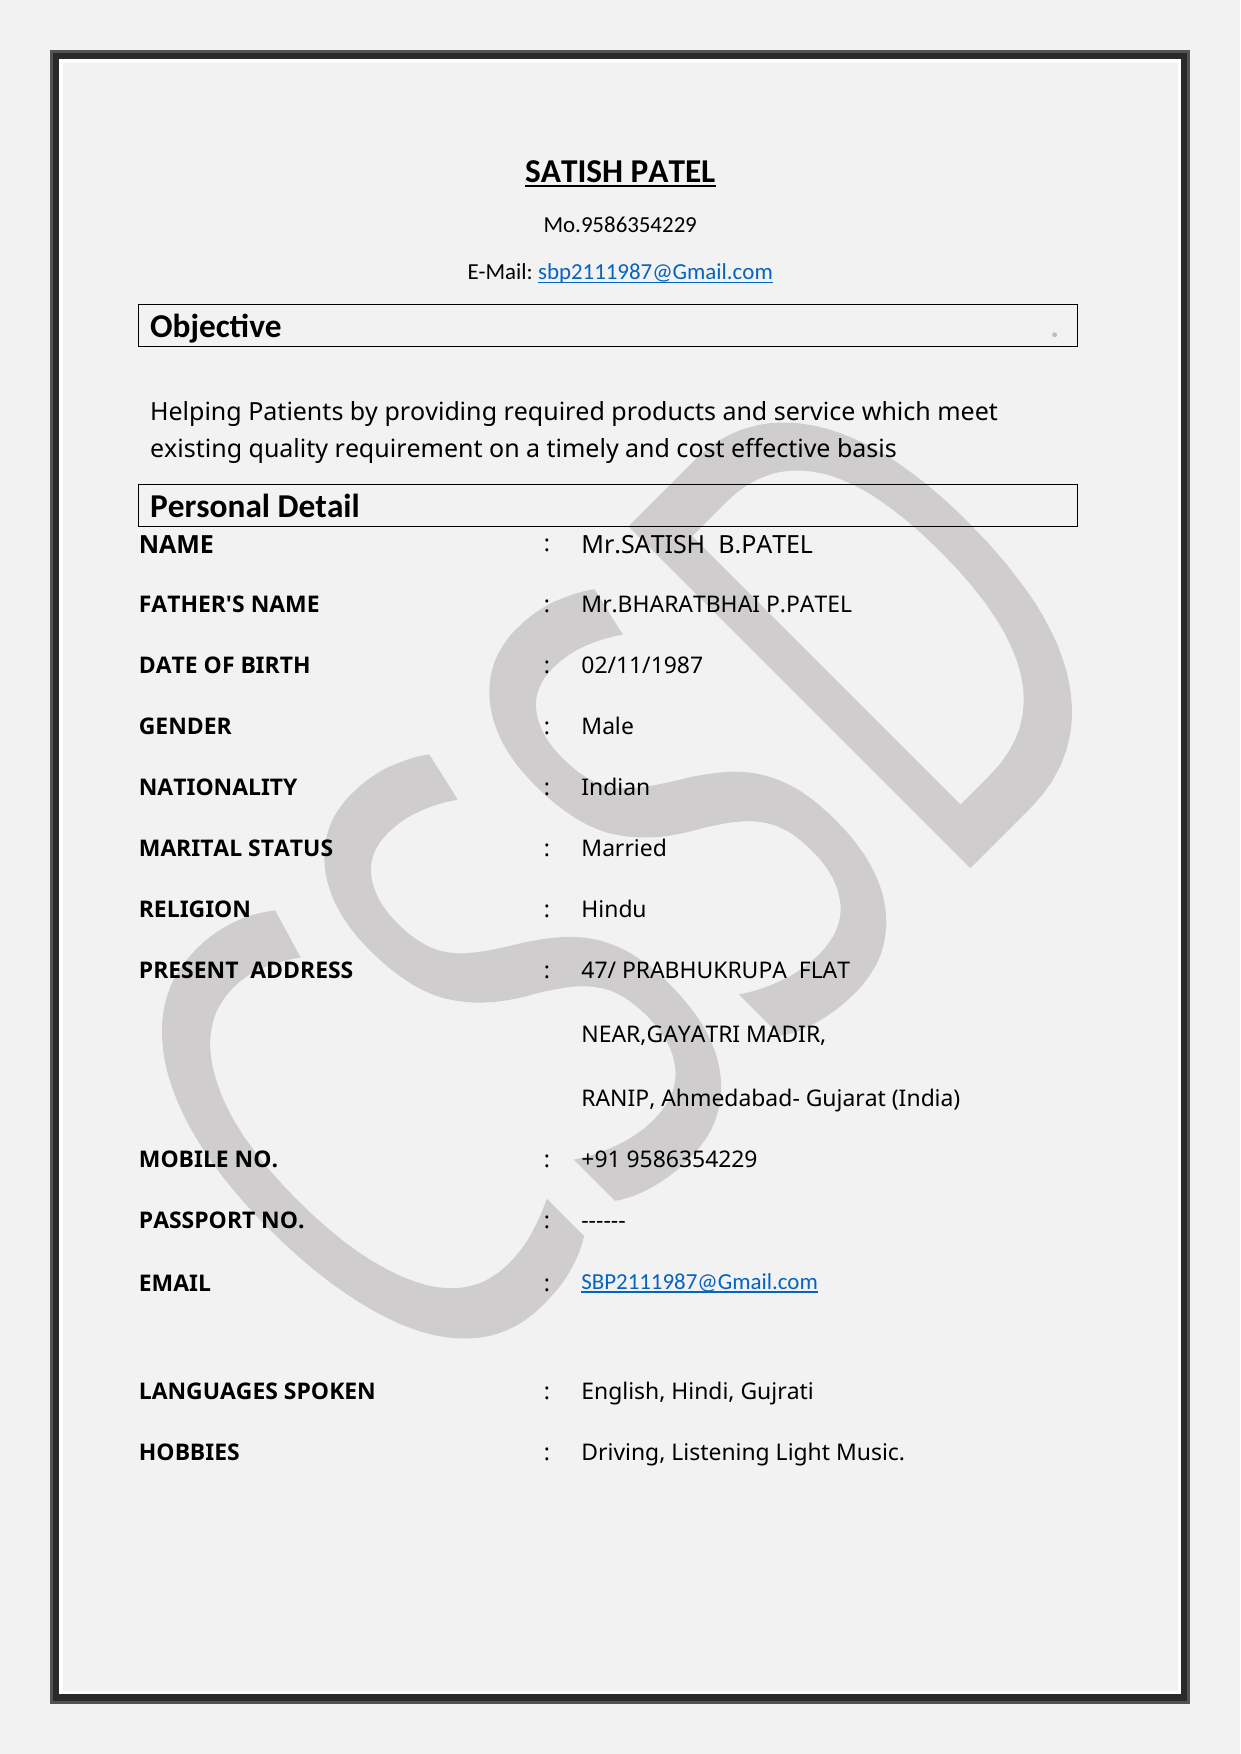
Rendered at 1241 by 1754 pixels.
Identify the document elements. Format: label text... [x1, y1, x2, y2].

table_cell 02/11/1987 [570, 649, 1076, 710]
table_cell : [533, 1436, 570, 1497]
table_cell MARITAL STATUS [128, 832, 532, 893]
table_cell HOBBIES [128, 1436, 532, 1497]
table_cell : [533, 710, 570, 771]
table_cell GENDER [128, 710, 532, 771]
table_cell DATE OF BIRTH [128, 649, 532, 710]
table_header Mr.SATISH B.PATEL [570, 527, 1076, 588]
table_cell : [533, 649, 570, 710]
text E-Mail: sbp2111987@Gmail.com [150, 257, 1090, 286]
table_cell 47/ PRABHUKRUPA FLAT NEAR,GAYATRI MADIR, RANIP, Ahmedabad- Gujarat (India) [570, 954, 1076, 1142]
table_cell PRESENT ADDRESS [128, 954, 532, 1142]
table_cell LANGUAGES SPOKEN [128, 1375, 532, 1436]
table_cell : [533, 1143, 570, 1203]
table_cell RELIGION [128, 893, 532, 954]
text Helping Patients by providing required products and service which meet existing quality requirement on a timely and cost effective basis [150, 394, 1090, 465]
table_cell NATIONALITY [128, 771, 532, 832]
table_cell : [533, 893, 570, 954]
table_cell +91 9586354229 [570, 1143, 1076, 1203]
table_cell : [533, 588, 570, 649]
table_cell : [533, 1375, 570, 1436]
table_cell Mr.BHARATBHAI P.PATEL [570, 588, 1076, 649]
text Mo.9586354229 [150, 211, 1090, 239]
table_cell ------ SBP2111987@Gmail.com [570, 1204, 1076, 1375]
table_cell : [533, 954, 570, 1142]
text SATISH PATEL [150, 150, 1090, 191]
table_cell Indian [570, 771, 1076, 832]
table_cell PASSPORT NO. EMAIL [128, 1204, 532, 1375]
table_cell : [533, 832, 570, 893]
table_header : [533, 527, 570, 588]
table_cell Driving, Listening Light Music. [570, 1436, 1076, 1497]
table_cell FATHER'S NAME [128, 588, 532, 649]
table_cell : [533, 771, 570, 832]
table_header Personal Detail [139, 485, 1077, 526]
table_header NAME [128, 527, 532, 588]
table_cell Male [570, 710, 1076, 771]
table_cell English, Hindi, Gujrati [570, 1375, 1076, 1436]
table_cell : : [533, 1204, 570, 1375]
table_cell Hindu [570, 893, 1076, 954]
table_cell MOBILE NO. [128, 1143, 532, 1203]
table_header Objective . [139, 305, 1077, 346]
table_cell Married [570, 832, 1076, 893]
